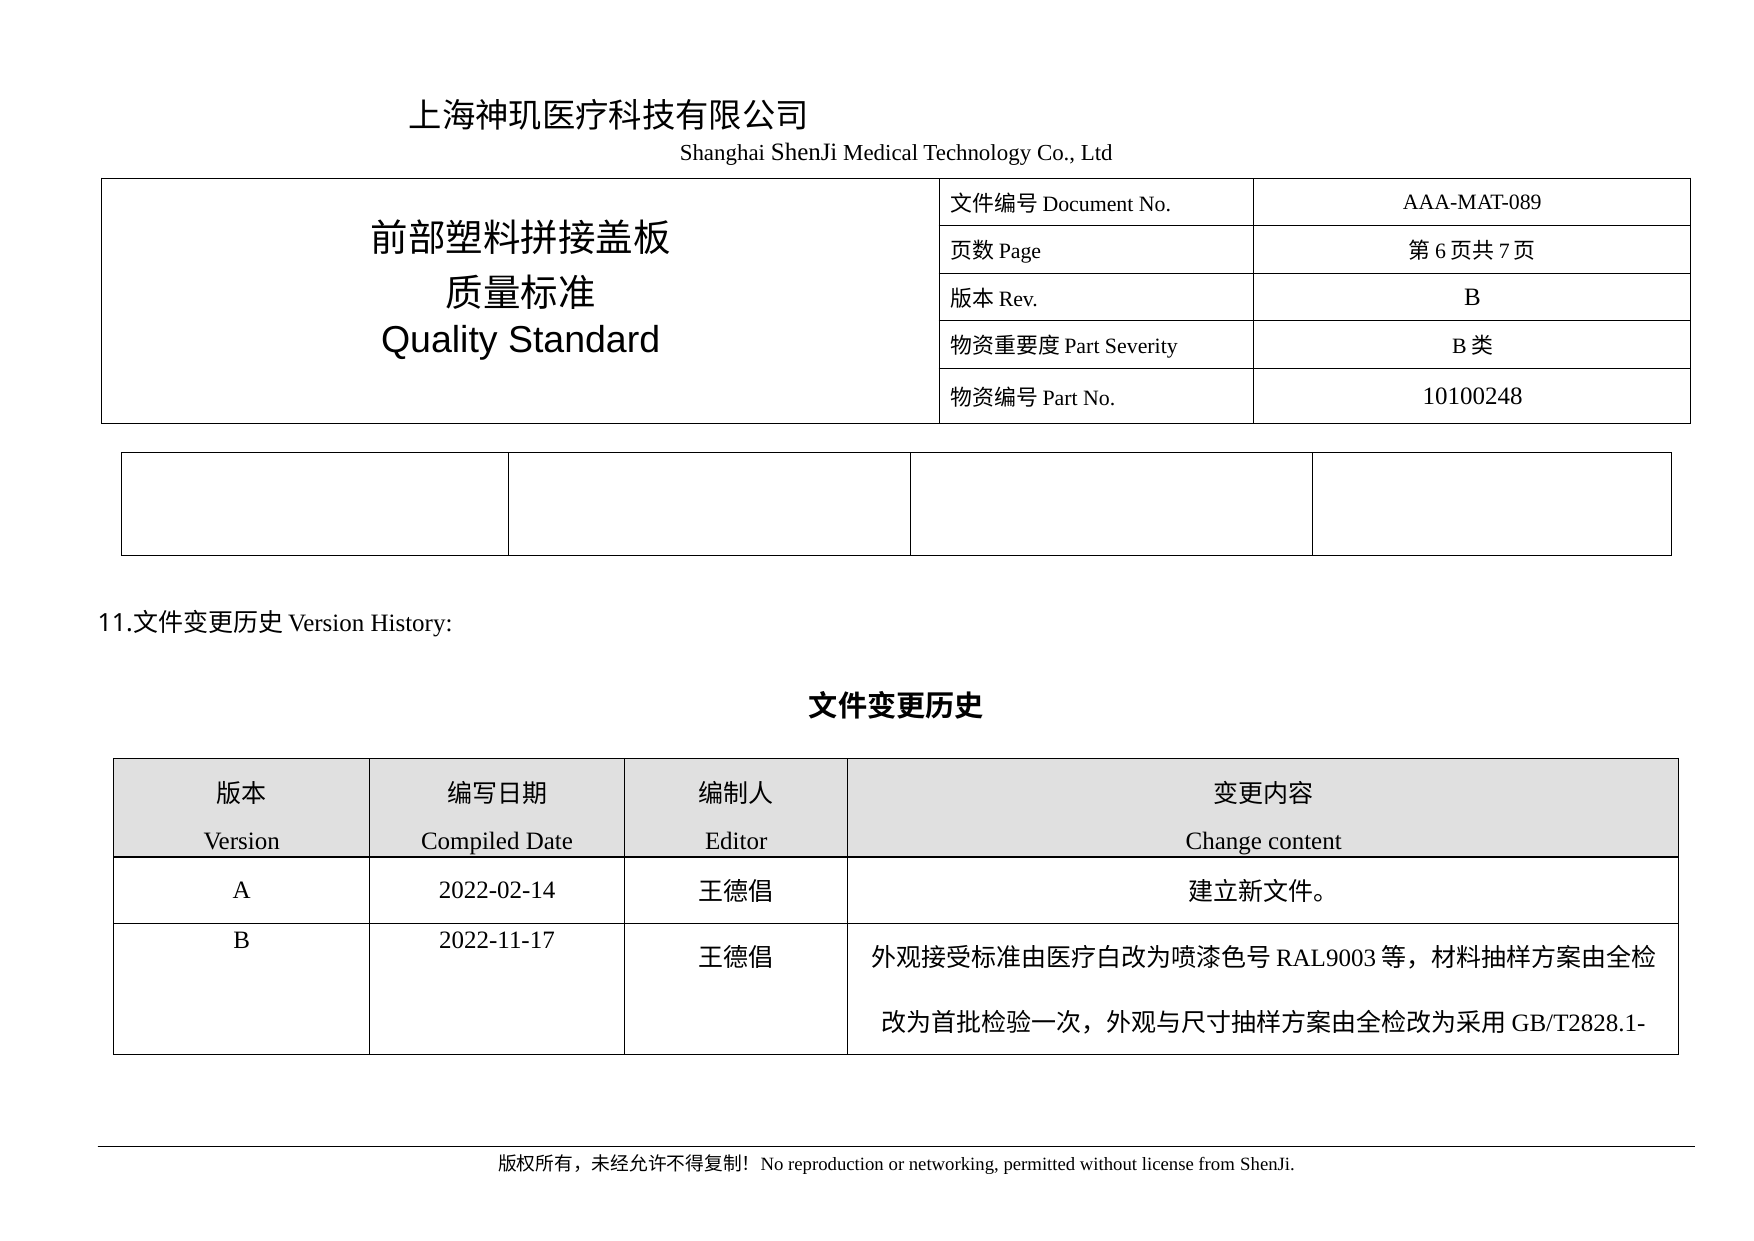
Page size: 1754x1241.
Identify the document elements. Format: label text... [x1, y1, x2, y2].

table_header 编写日期 Compiled Date [370, 759, 624, 856]
text 11.文件变更历史Version History: [97, 588, 1695, 653]
table_cell A [114, 858, 369, 922]
table_cell 外观接受标准由医疗白改为喷漆色号RAL9003等，材料抽样方案由全检改为首批检验一次，外观与尺寸抽样方案由全检改为采用GB/T2828.1-2012抽样方案或自定义。 [848, 924, 1678, 1053]
table_cell [509, 453, 910, 555]
text 文件变更历史 [97, 672, 1695, 737]
table_cell [911, 453, 1312, 555]
table_header 编制人 Editor [625, 759, 847, 856]
table_cell 王德倡 [625, 858, 847, 922]
table_cell 建立新文件。 [848, 858, 1678, 922]
table_header 版本 Version [114, 759, 369, 856]
table_cell B [114, 924, 369, 1053]
table_cell 2022-02-14 [370, 858, 624, 922]
table_cell [1313, 453, 1671, 555]
table_header 变更内容 Change content [848, 759, 1678, 856]
table_cell 2022-11-17 [370, 924, 624, 1053]
table_cell 王德倡 [625, 924, 847, 1053]
table_cell [122, 453, 508, 555]
